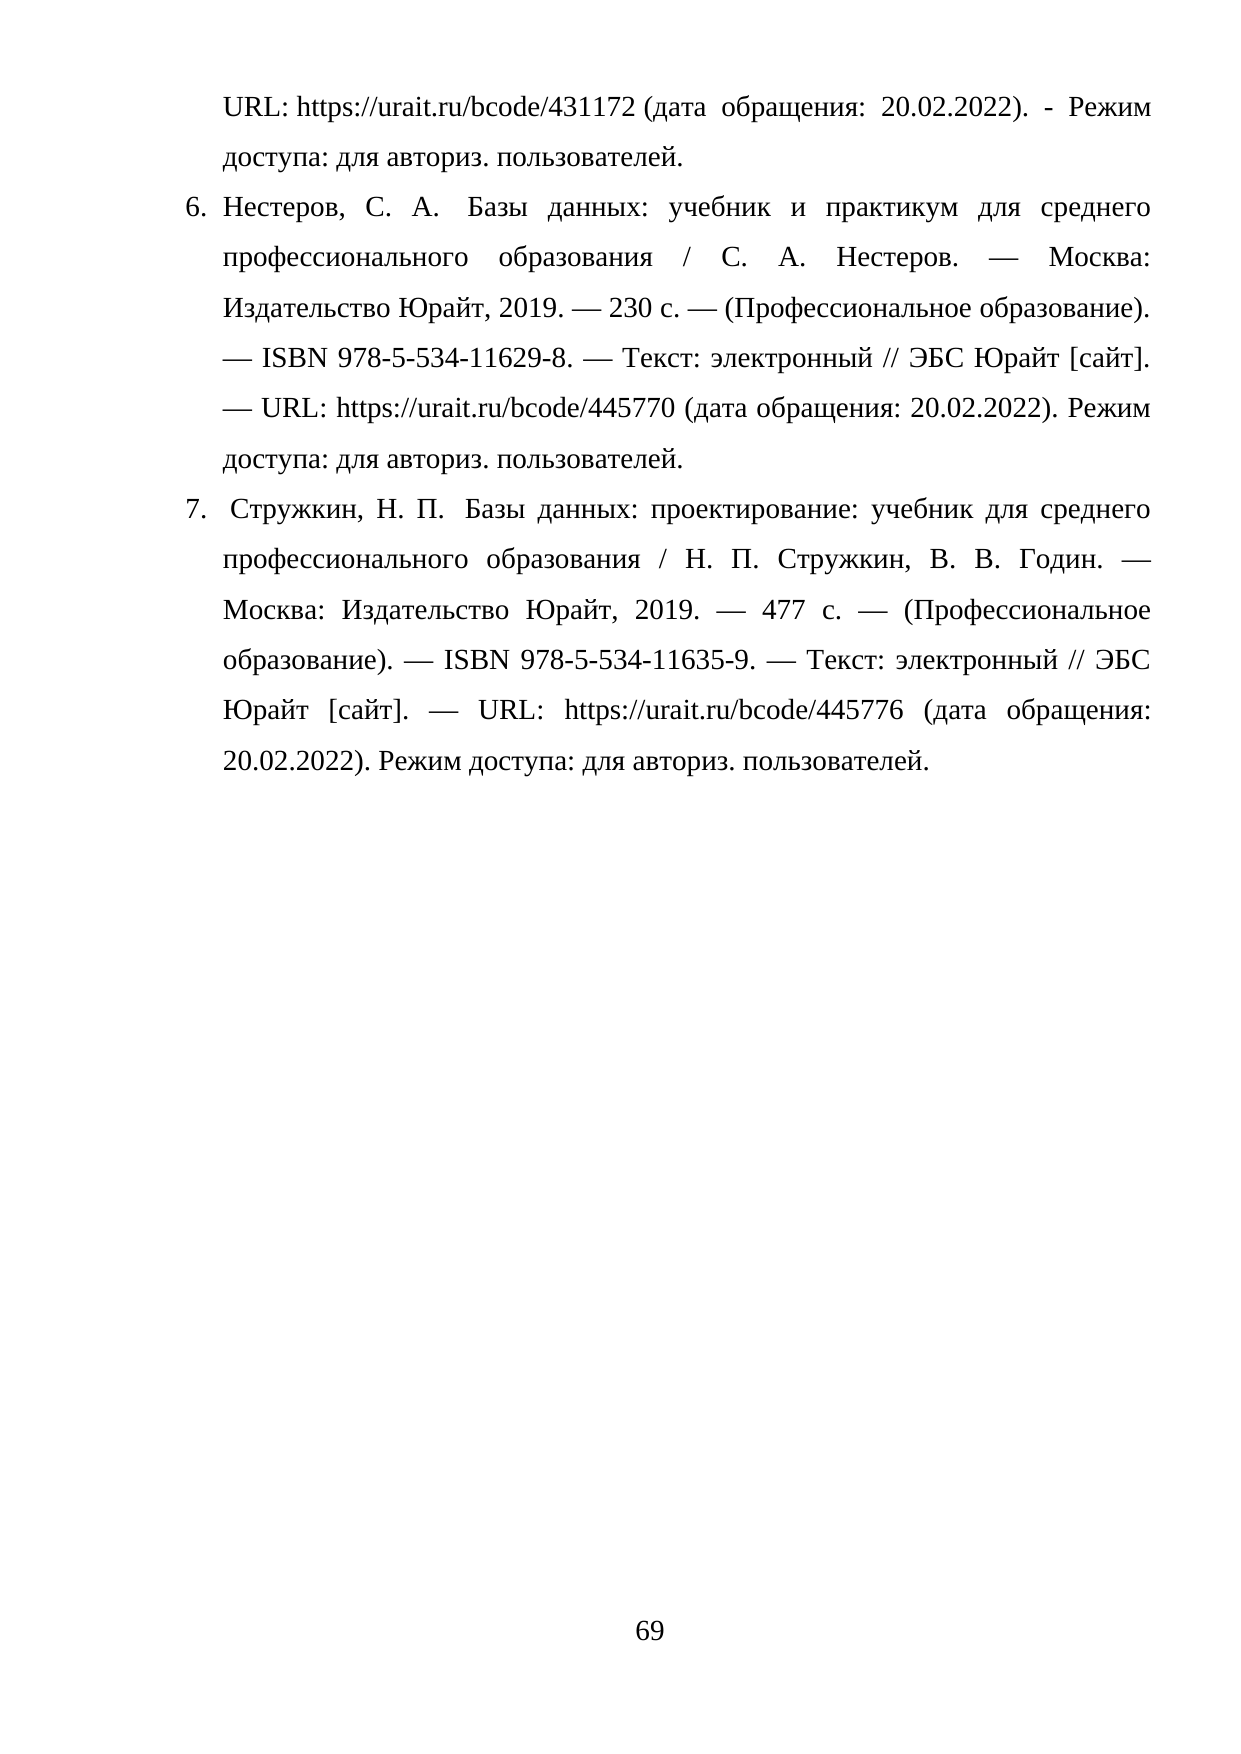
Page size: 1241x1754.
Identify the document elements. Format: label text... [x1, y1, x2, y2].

list Нестеров, С. А. Базы данных: учебник и практикум для среднего профессионального образования / С. А. Нестеров. — Москва: Издательство Юрайт, 2019. — 230 с. — (Профессиональное образование). — ISBN 978-5-534-11629-8. — Текст: электронный // ЭБС Юрайт [сайт]. — URL: https://urait.ru/bcode/445770 (дата обращения: 20.02.2022). Режим доступа: для авториз. пользователей. [185, 189, 1152, 474]
list Стружкин, Н. П. Базы данных: проектирование: учебник для среднего профессионального образования / Н. П. Стружкин, В. В. Годин. — Москва: Издательство Юрайт, 2019. — 477 с. — (Профессиональное образование). — ISBN 978-5-534-11635-9. — Текст: электронный // ЭБС Юрайт [сайт]. — URL: https://urait.ru/bcode/445776 (дата обращения: 20.02.2022). Режим доступа: для авториз. пользователей. [185, 491, 1152, 776]
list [185, 89, 1152, 172]
